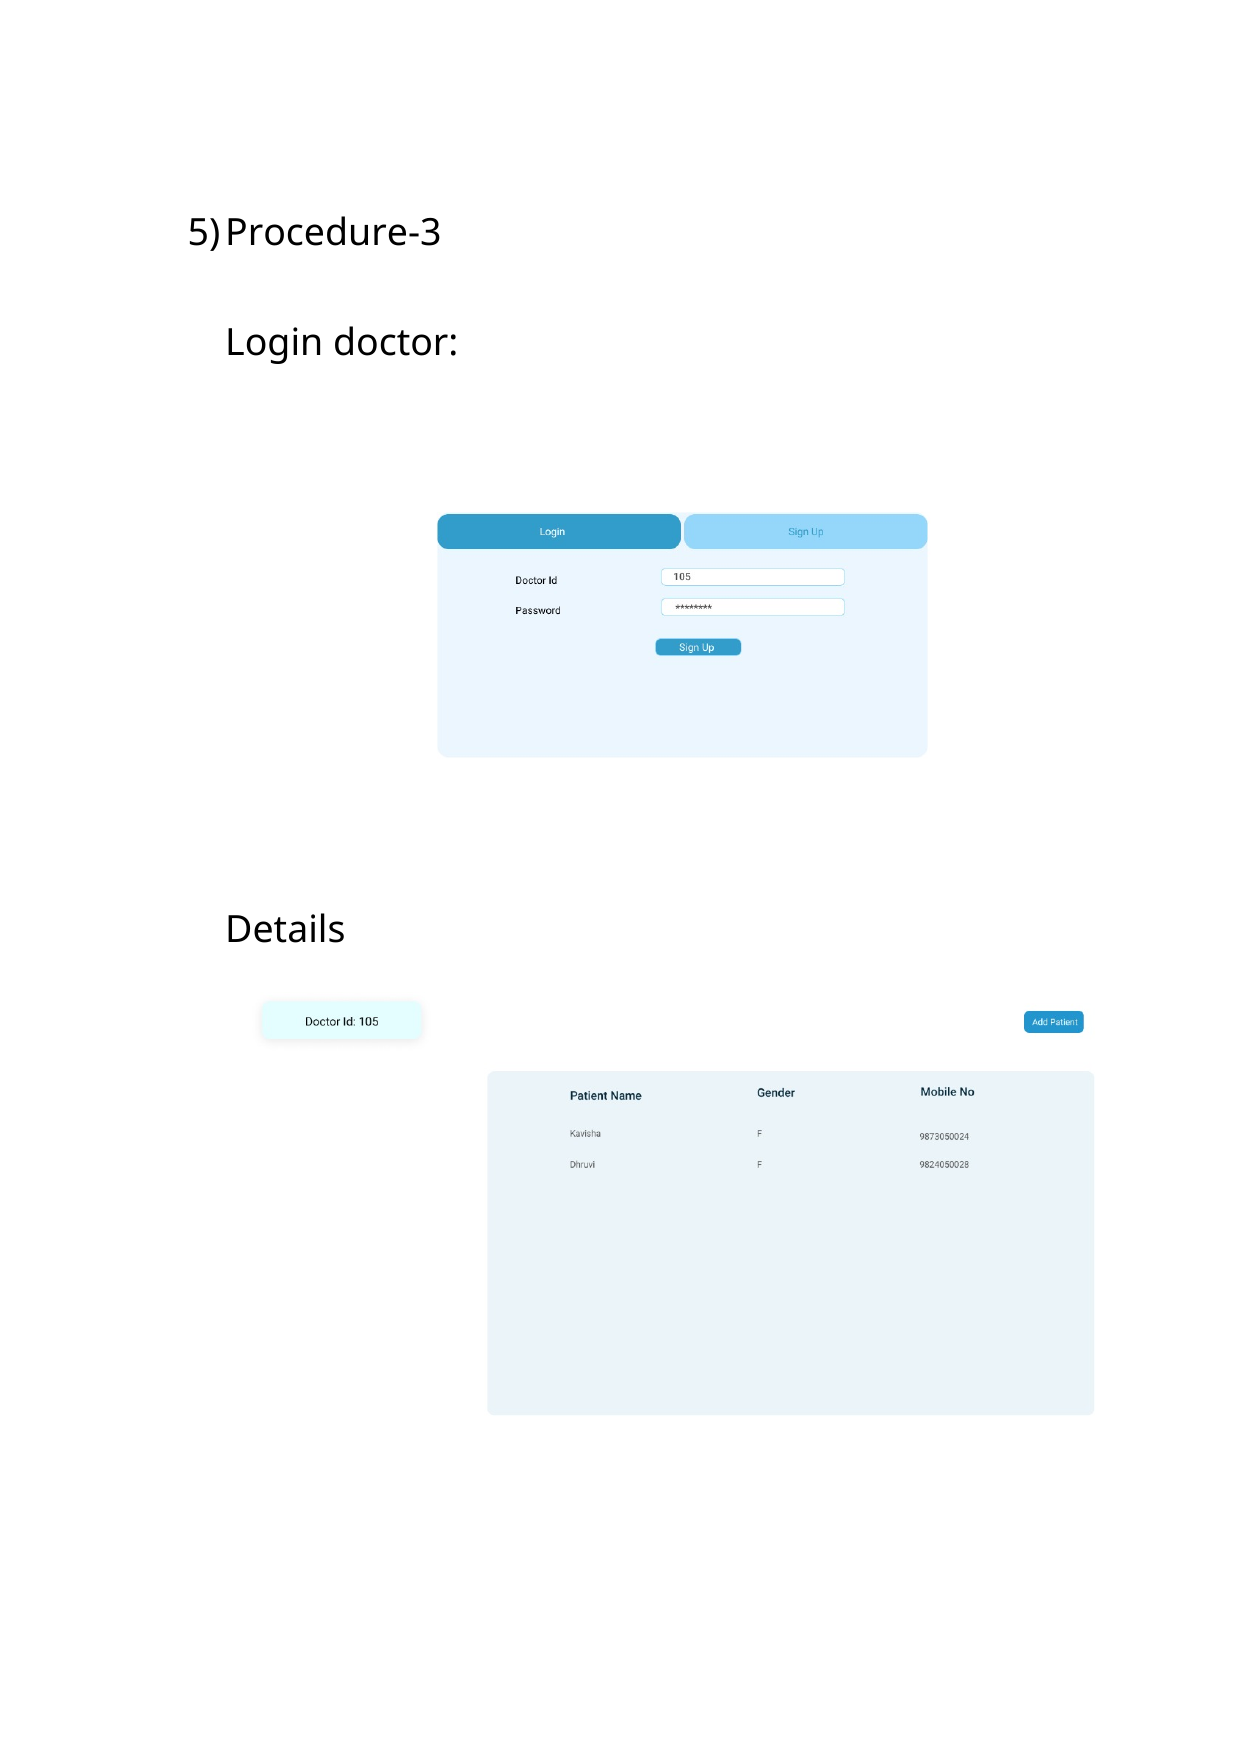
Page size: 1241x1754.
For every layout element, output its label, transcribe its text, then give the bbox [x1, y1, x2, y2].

list Login doctor: [225, 315, 1090, 366]
list Details [225, 902, 1090, 953]
list Procedure-3 [187, 205, 1090, 256]
picture [225, 956, 1165, 1470]
picture [225, 370, 1165, 900]
